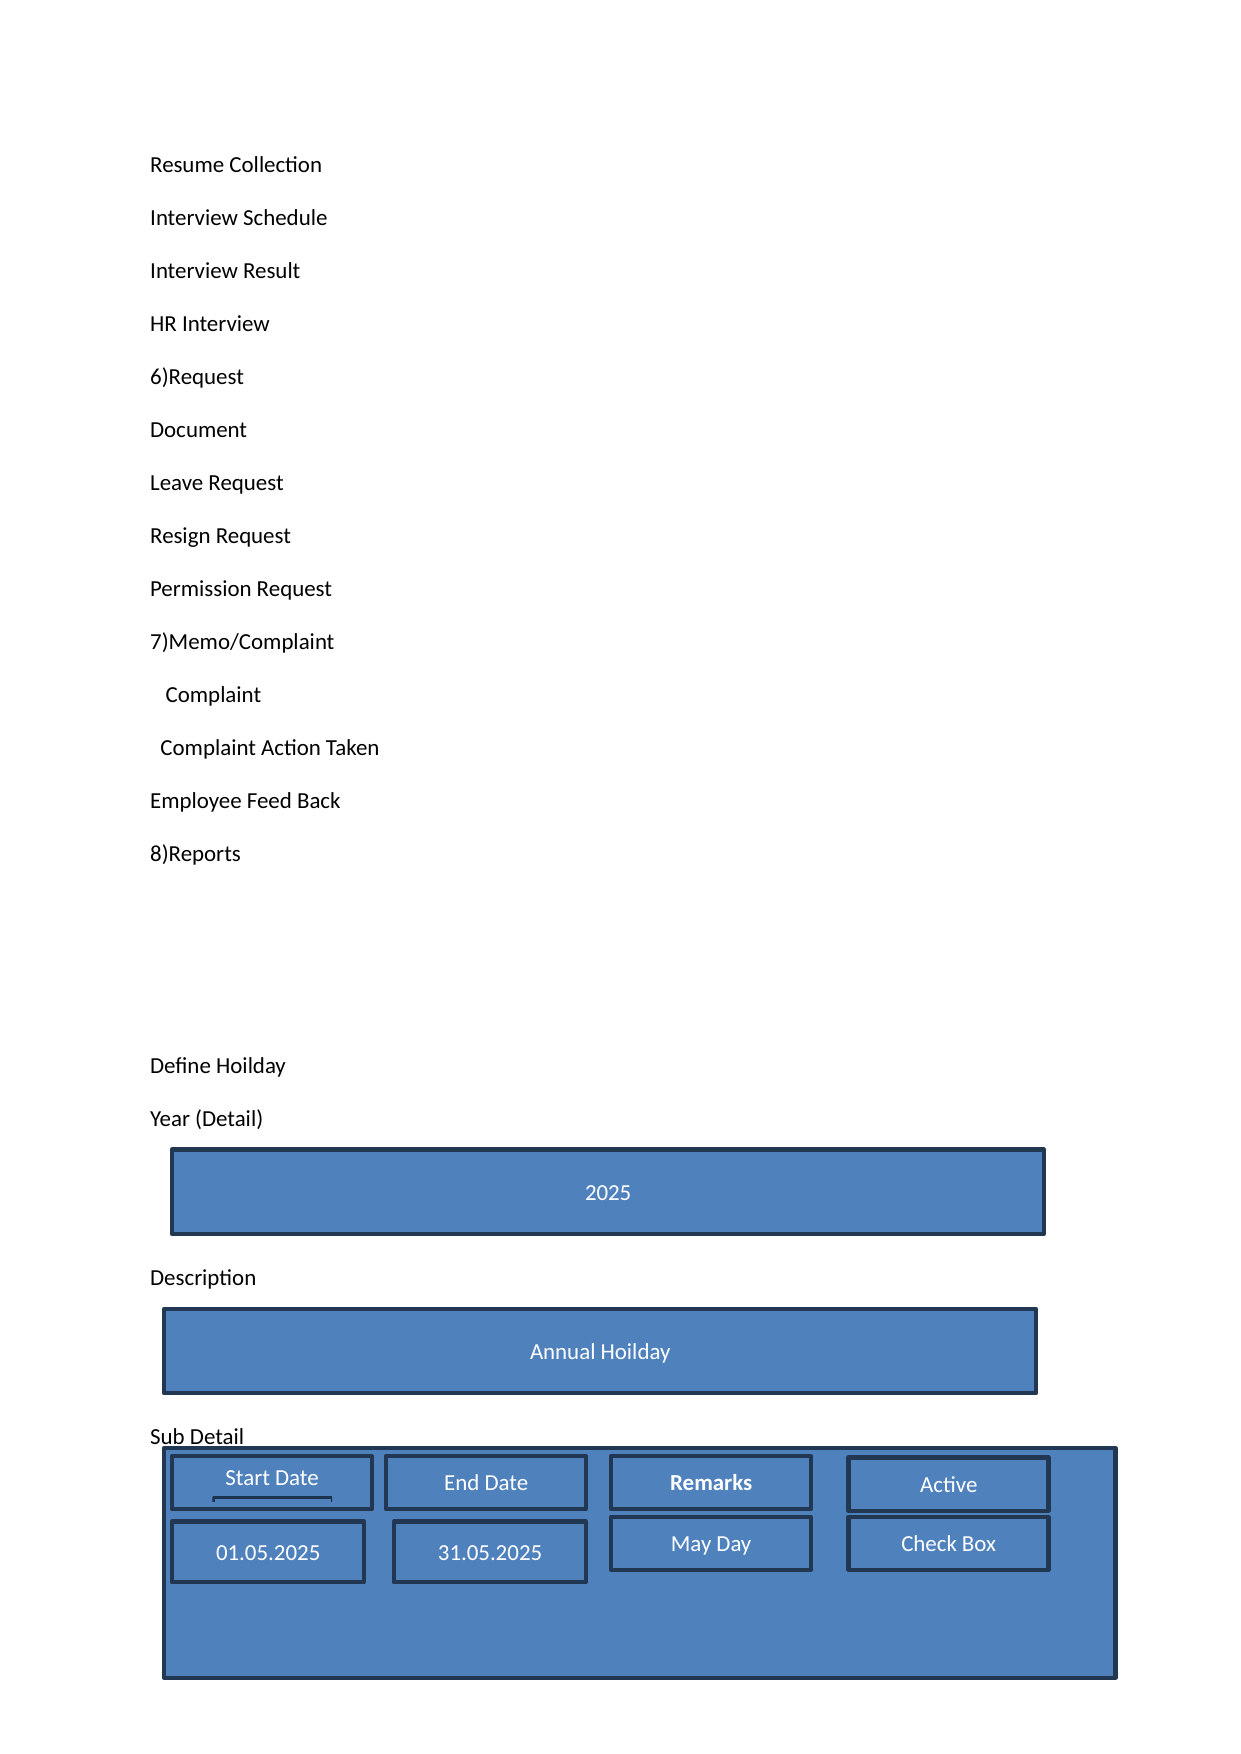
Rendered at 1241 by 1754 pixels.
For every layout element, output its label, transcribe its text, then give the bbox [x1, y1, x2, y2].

text Leave Request [150, 468, 1090, 496]
text Define Hoilday [150, 1051, 1090, 1079]
text Interview Schedule [150, 203, 1090, 231]
text Document [150, 415, 1090, 443]
text Complaint Action Taken [150, 733, 1090, 761]
text Interview Result [150, 256, 1090, 284]
text Description [150, 1263, 1090, 1291]
text HR Interview [150, 309, 1090, 337]
text 6)Request [150, 362, 1090, 390]
text Year (Detail) [150, 1104, 1090, 1132]
text 8)Reports [150, 839, 1090, 867]
text 7)Memo/Complaint [150, 627, 1090, 655]
text Resign Request [150, 521, 1090, 549]
text Employee Feed Back [150, 786, 1090, 814]
text Permission Request [150, 574, 1090, 602]
text Complaint [150, 680, 1090, 708]
text Sub Detail [150, 1422, 1090, 1451]
text Resume Collection [150, 150, 1090, 178]
